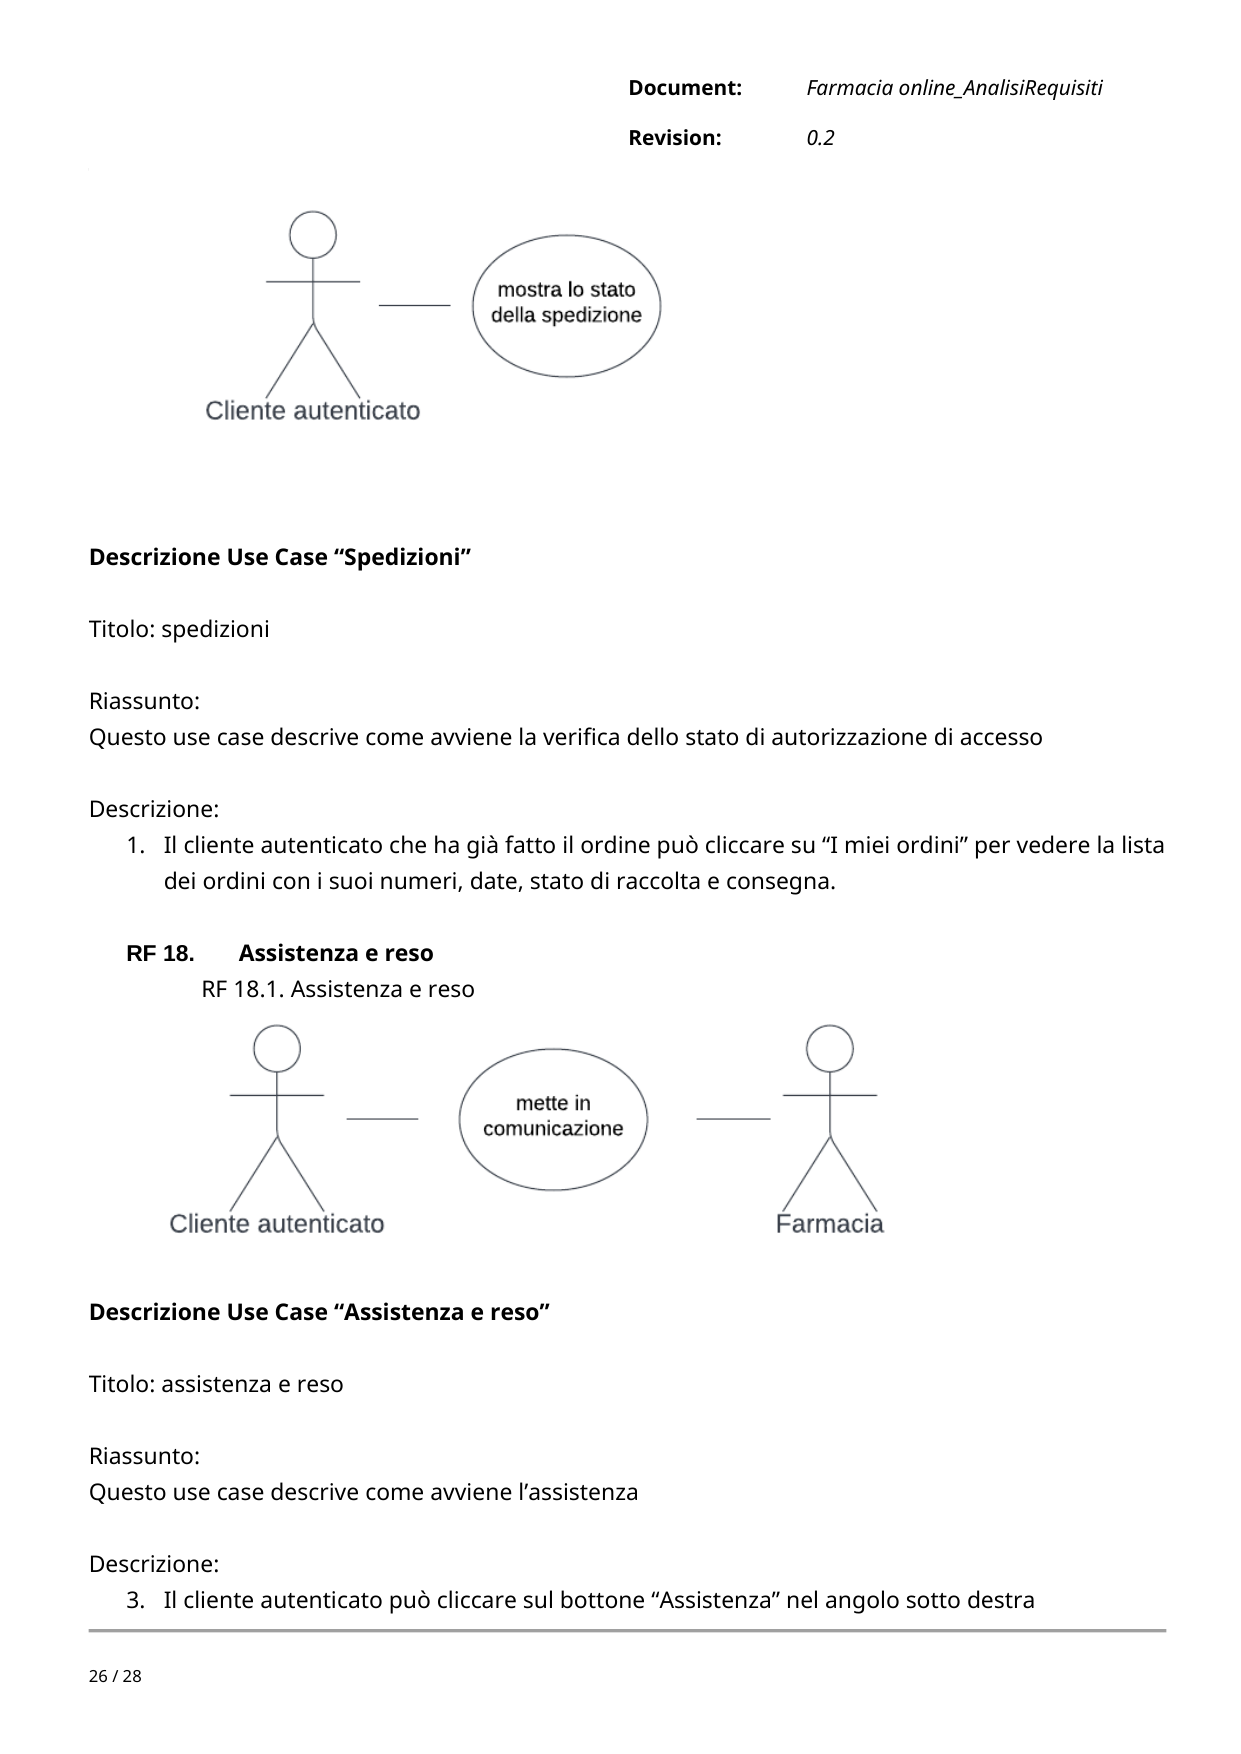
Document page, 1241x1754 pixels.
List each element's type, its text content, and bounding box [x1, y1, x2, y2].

text RF 18.1. Assistenza e reso [201, 973, 1166, 1004]
text Questo use case descrive come avviene l’assistenza [88, 1476, 1166, 1507]
text Titolo: assistenza e reso [88, 1368, 1166, 1399]
list Il cliente autenticato può cliccare sul bottone “Assistenza” nel angolo sotto destra [126, 1583, 1166, 1615]
picture [147, 1008, 948, 1256]
text Questo use case descrive come avviene la verifica dello stato di autorizzazione di accesso [88, 721, 1166, 752]
text Descrizione: [88, 1548, 1166, 1579]
list Assistenza e reso [126, 937, 1166, 968]
text Descrizione: [88, 793, 1166, 824]
text Descrizione Use Case “Assistenza e reso” [88, 1296, 1166, 1327]
list Il cliente autenticato che ha già fatto il ordine può cliccare su “I miei ordini” per vedere la lista dei ordini con i suoi numeri, date, stato di raccolta e consegna. [126, 829, 1166, 896]
text Riassunto: [88, 1440, 1166, 1471]
text Titolo: spedizioni [88, 613, 1166, 644]
picture [201, 198, 710, 429]
text Descrizione Use Case “Spedizioni” [88, 541, 1166, 573]
text Riassunto: [88, 685, 1166, 716]
